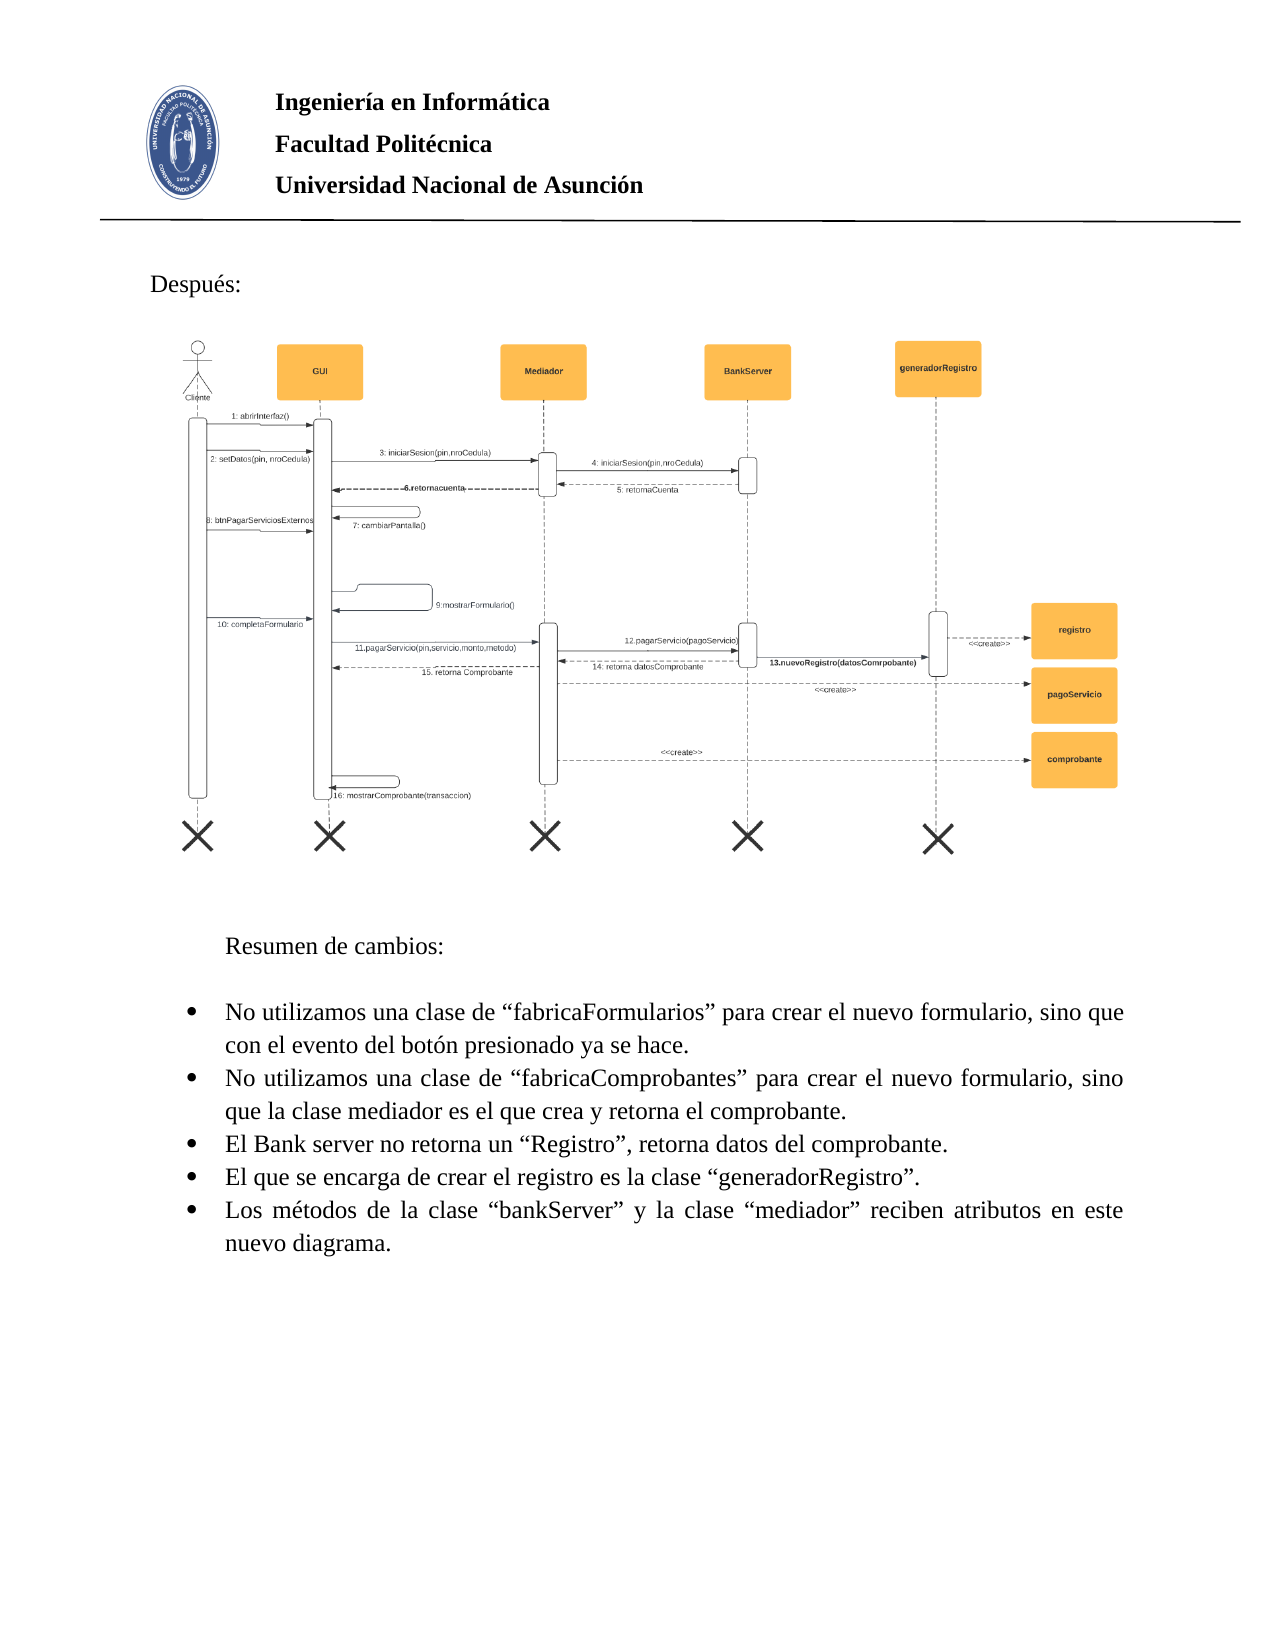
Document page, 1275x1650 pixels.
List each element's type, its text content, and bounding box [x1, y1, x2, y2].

list El que se encarga de crear el registro es la clase “generadorRegistro”. [187, 1162, 1125, 1191]
picture [98, 67, 268, 214]
list No utilizamos una clase de “fabricaComprobantes” para crear el nuevo formulario, sino que la clase mediador es el que crea y retorna el comprobante. [187, 1063, 1125, 1125]
text Después: [150, 269, 1125, 297]
list No utilizamos una clase de “fabricaFormularios” para crear el nuevo formulario, sino que con el evento del botón presionado ya se hace. [187, 997, 1125, 1059]
picture [150, 334, 1125, 861]
list El Bank server no retorna un “Registro”, retorna datos del comprobante. [187, 1129, 1125, 1158]
list Los métodos de la clase “bankServer” y la clase “mediador” reciben atributos en este nuevo diagrama. [187, 1195, 1125, 1257]
list Resumen de cambios: [225, 931, 1125, 960]
